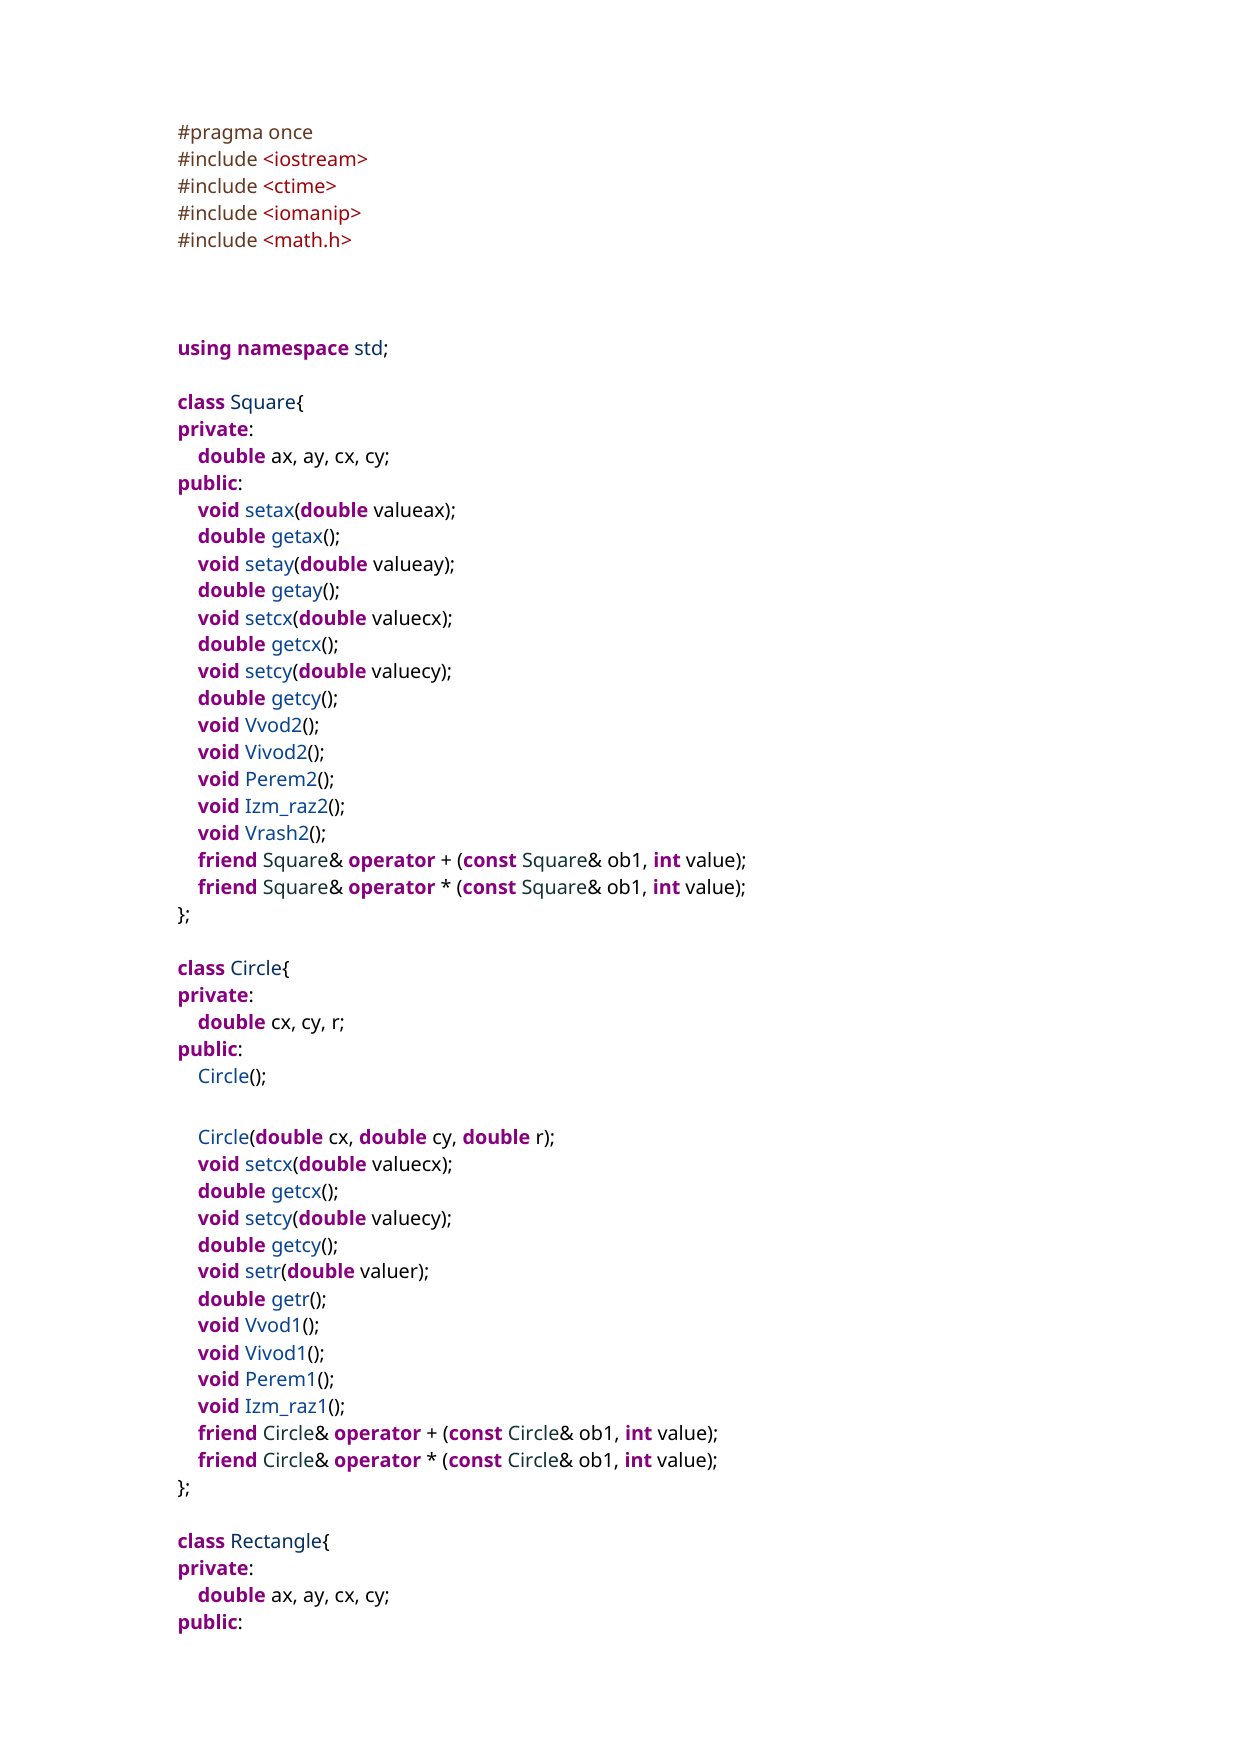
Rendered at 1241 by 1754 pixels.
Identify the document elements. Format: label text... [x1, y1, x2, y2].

text friend Square& operator * (const Square& ob1, int value); [177, 873, 1137, 901]
text double ax, ay, cx, cy; [177, 1582, 1137, 1608]
text void Perem2(); [177, 766, 1137, 793]
text void Izm_raz1(); [177, 1393, 1137, 1420]
text }; [177, 901, 1137, 927]
text double getay(); [177, 577, 1137, 604]
text double getcy(); [177, 685, 1137, 712]
text double getr(); [177, 1285, 1137, 1312]
text void setay(double valueay); [177, 550, 1137, 577]
text }; [177, 1474, 1137, 1501]
text void setax(double valueax); [177, 496, 1137, 523]
text friend Circle& operator + (const Circle& ob1, int value); [177, 1420, 1137, 1447]
text void setr(double valuer); [177, 1258, 1137, 1285]
text class Circle{ [177, 954, 1137, 981]
text double getcx(); [177, 631, 1137, 658]
text Circle(); [177, 1062, 1137, 1089]
text void Perem1(); [177, 1366, 1137, 1393]
text double getcy(); [177, 1231, 1137, 1258]
text void Vivod1(); [177, 1339, 1137, 1366]
text friend Circle& operator * (const Circle& ob1, int value); [177, 1447, 1137, 1474]
text private: [177, 981, 1137, 1008]
text public: [177, 1035, 1137, 1062]
text public: [177, 1608, 1137, 1636]
text void setcx(double valuecx); [177, 1150, 1137, 1177]
text #include <iomanip> [177, 199, 1137, 226]
text void Izm_raz2(); [177, 793, 1137, 819]
text double ax, ay, cx, cy; [177, 442, 1137, 469]
text void setcx(double valuecx); [177, 604, 1137, 631]
text double getcx(); [177, 1177, 1137, 1204]
text #include <math.h> [177, 226, 1137, 253]
text double cx, cy, r; [177, 1008, 1137, 1035]
text void setcy(double valuecy); [177, 1204, 1137, 1231]
text void Vrash2(); [177, 819, 1137, 847]
text void setcy(double valuecy); [177, 658, 1137, 685]
text Circle(double cx, double cy, double r); [177, 1123, 1137, 1150]
text using namespace std; [177, 334, 1137, 361]
text #include <iostream> [177, 145, 1137, 172]
text class Square{ [177, 388, 1137, 415]
text friend Square& operator + (const Square& ob1, int value); [177, 847, 1137, 873]
text void Vvod1(); [177, 1312, 1137, 1339]
text private: [177, 1554, 1137, 1582]
text #include <ctime> [177, 172, 1137, 199]
text public: [177, 469, 1137, 496]
text private: [177, 415, 1137, 442]
text double getax(); [177, 523, 1137, 550]
text #pragma once [177, 118, 1137, 145]
text class Rectangle{ [177, 1528, 1137, 1554]
text void Vvod2(); [177, 712, 1137, 739]
text void Vivod2(); [177, 739, 1137, 766]
